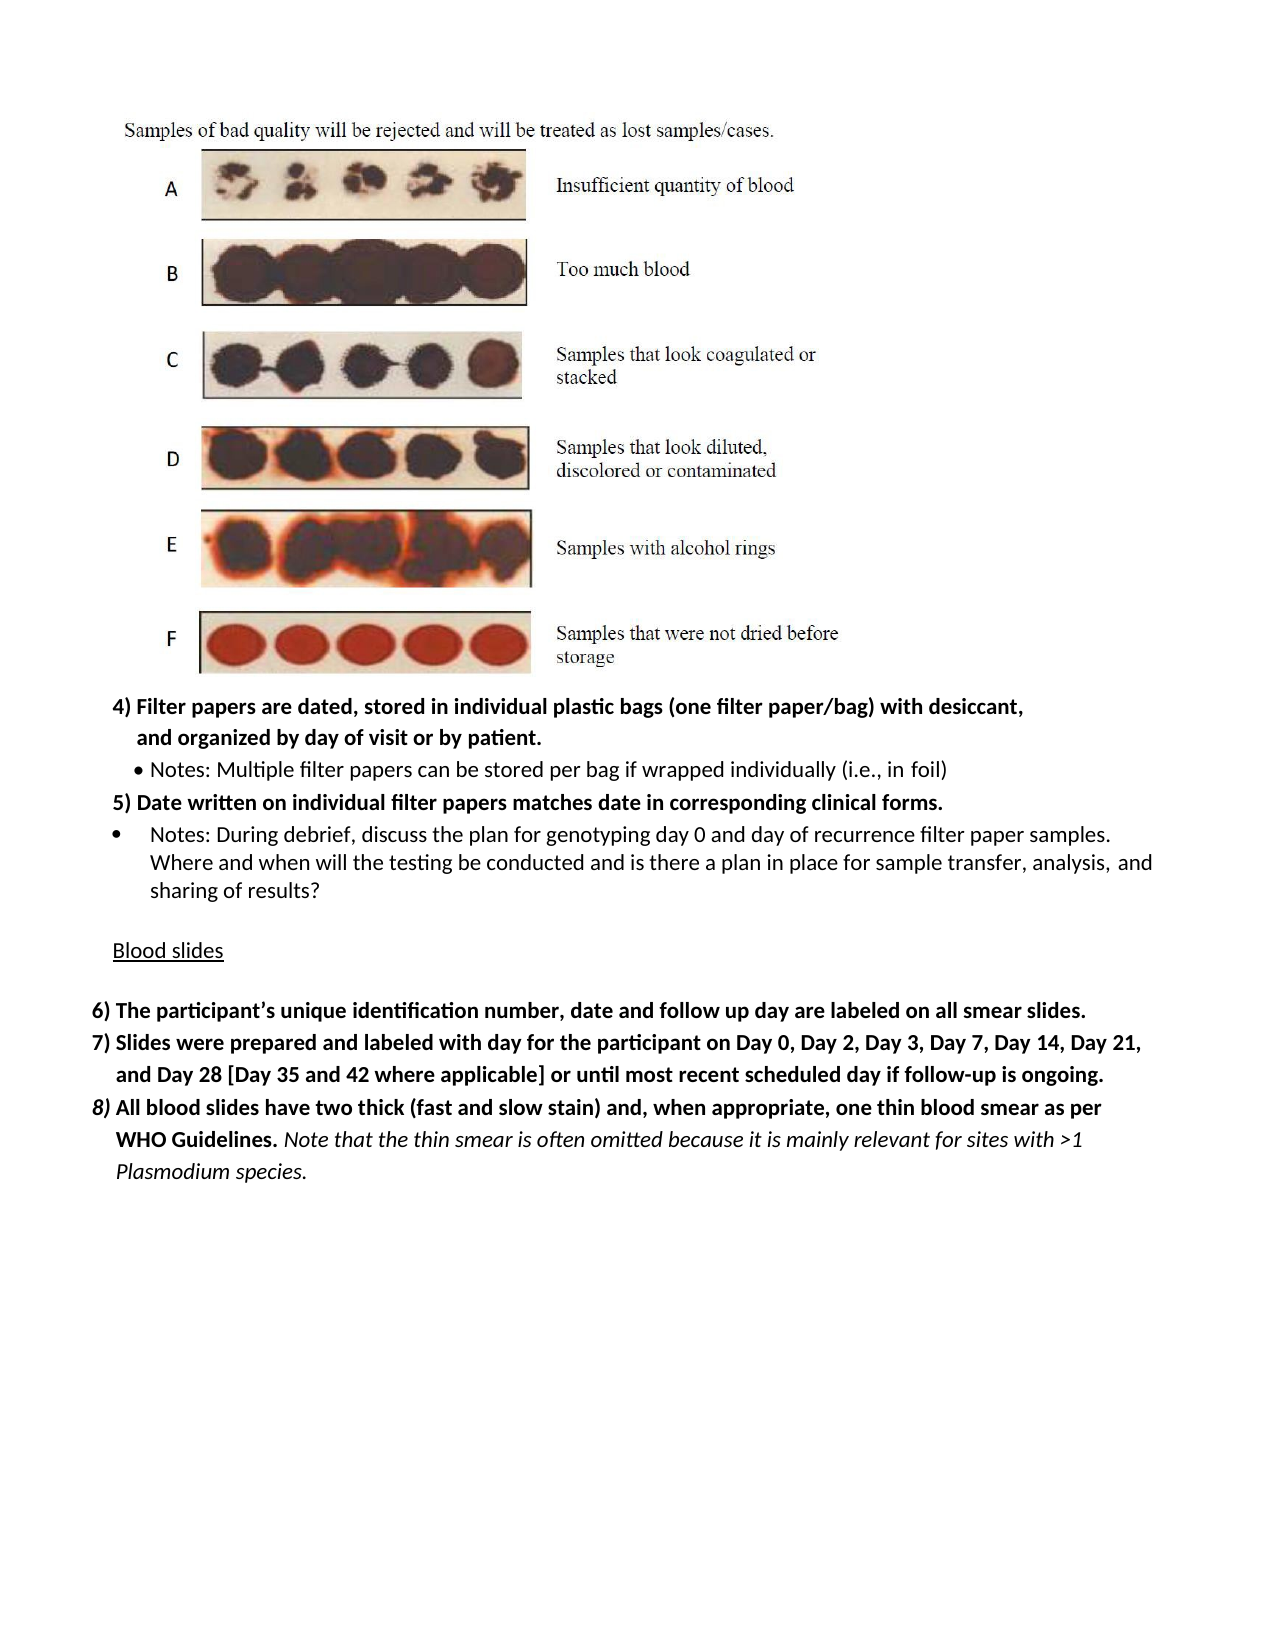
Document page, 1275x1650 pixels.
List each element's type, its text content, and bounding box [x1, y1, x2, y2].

list Slides were prepared and labeled with day for the participant on Day 0, Day 2, Day 3, Day 7, Day 14, Day 21, and Day 28 [Day 35 and 42 where applicable] or until most recent scheduled day if follow-up is ongoing. [92, 1028, 1161, 1088]
list All blood slides have two thick (fast and slow stain) and, when appropriate, one thin blood smear as per WHO Guidelines. Note that the thin smear is often omitted because it is mainly relevant for sites with >1 Plasmodium species. [92, 1093, 1124, 1185]
text Blood slides [112, 936, 1173, 964]
list Notes: Multiple filter papers can be stored per bag if wrapped individually (i.e., in foil) [133, 755, 1173, 783]
subtitle Date written on individual filter papers matches date in corresponding clinical forms. [112, 788, 1173, 816]
picture [112, 112, 872, 685]
list Notes: During debrief, discuss the plan for genotyping day 0 and day of recurrence filter paper samples. Where and when will the testing be conducted and is there a plan in place for sample transfer, analysis, and sharing of results? [112, 820, 1153, 904]
subtitle The participant’s unique identification number, date and follow up day are labeled on all smear slides. [92, 996, 1173, 1024]
list Filter papers are dated, stored in individual plastic bags (one filter paper/bag) with desiccant, and organized by day of visit or by patient. [112, 692, 1064, 752]
